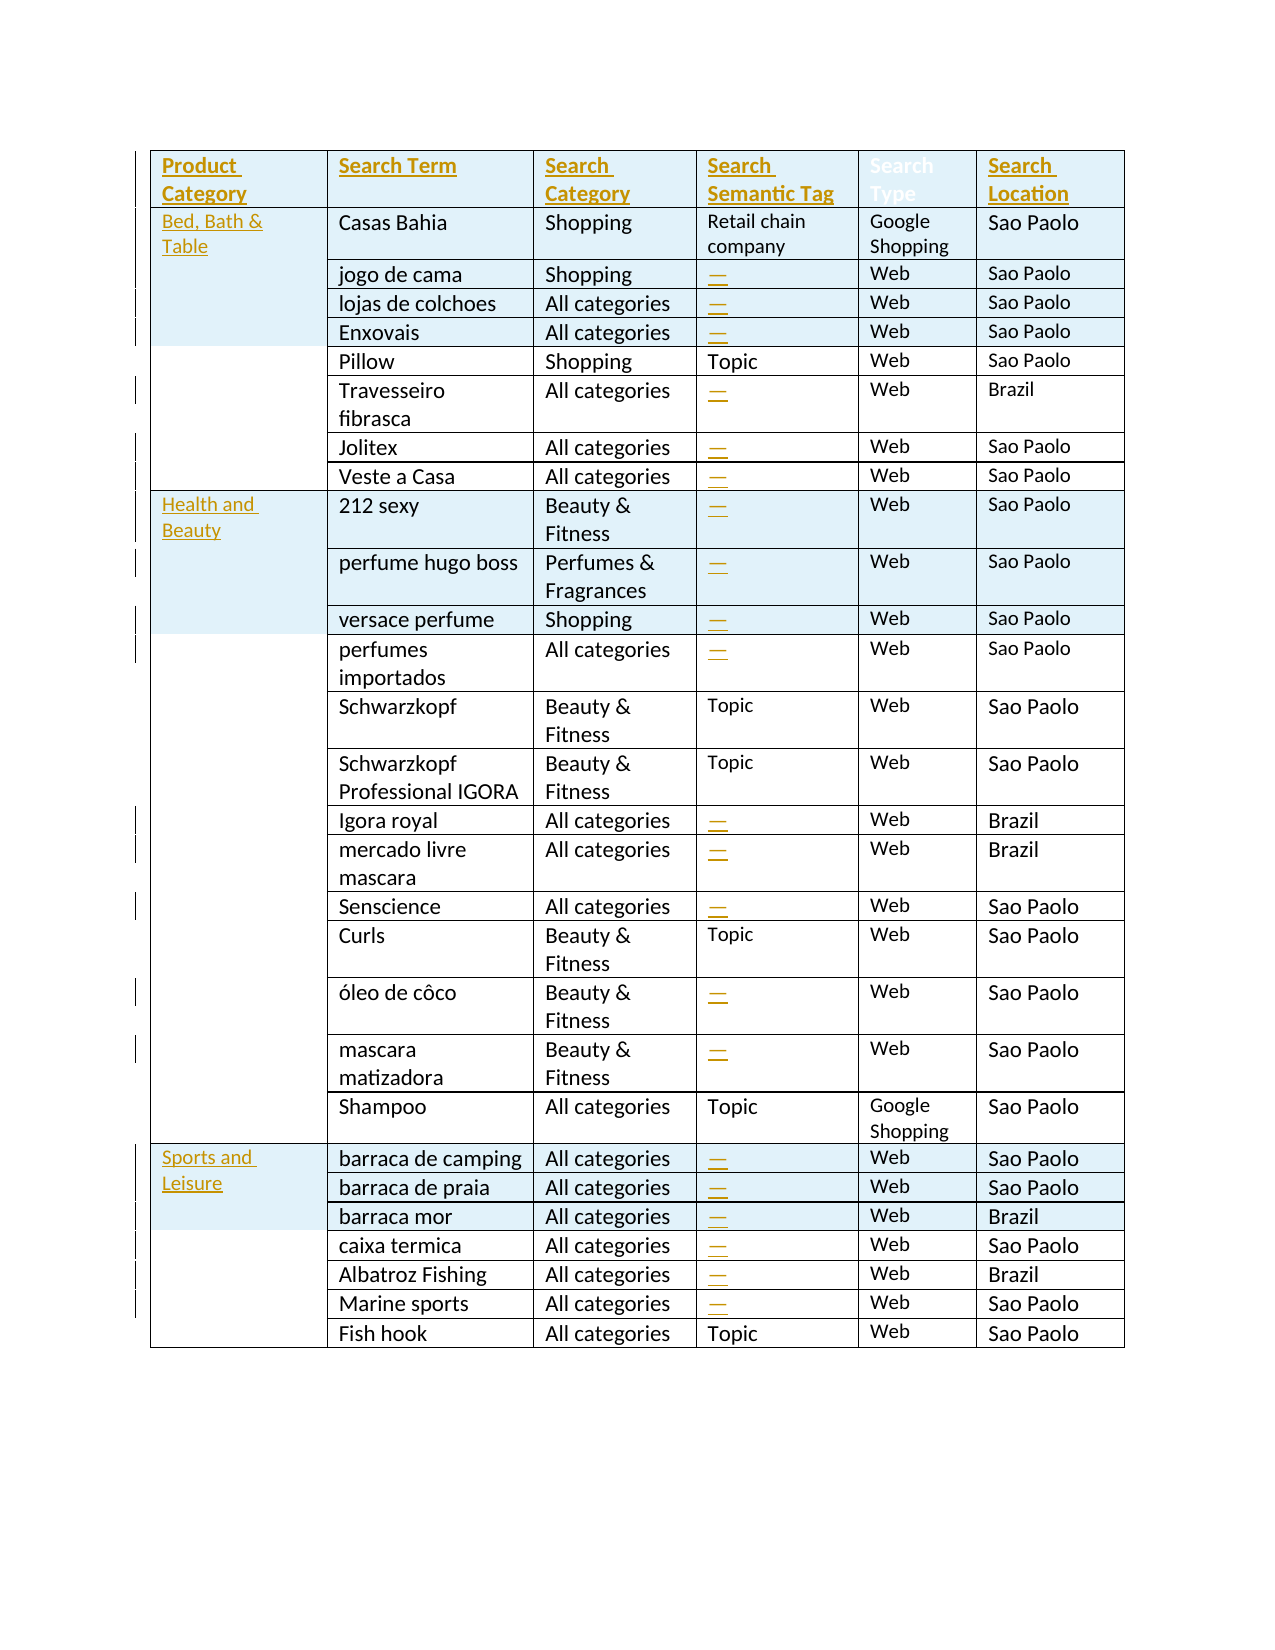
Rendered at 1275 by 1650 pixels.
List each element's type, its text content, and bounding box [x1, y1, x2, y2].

table_cell [697, 892, 858, 920]
table_cell All categories [534, 376, 696, 432]
table_cell Brazil [977, 376, 1124, 432]
table_cell Pillow [328, 347, 533, 375]
table_cell [697, 1231, 858, 1259]
table_cell mascara matizadora [328, 1035, 533, 1091]
table_cell Web [859, 921, 976, 977]
table_cell Marine sports [328, 1290, 533, 1318]
table_cell [697, 1035, 858, 1091]
table_cell Web [859, 806, 976, 834]
table_cell Topic [697, 692, 858, 748]
table_cell [697, 835, 858, 891]
table_cell Shampoo [328, 1093, 533, 1143]
table_cell Beauty & Fitness [534, 978, 696, 1034]
table_cell All categories [534, 635, 696, 691]
table_cell Sao Paolo [977, 1319, 1124, 1347]
table_cell Sao Paolo [977, 1290, 1124, 1318]
table_cell Web [859, 635, 976, 691]
table_cell Web [859, 1231, 976, 1259]
table_cell [697, 376, 858, 432]
table_cell Topic [697, 921, 858, 977]
table_cell Web [859, 1319, 976, 1347]
table_cell Sao Paolo [977, 749, 1124, 805]
table_cell Google Shopping [859, 1093, 976, 1143]
table_cell Igora royal [328, 806, 533, 834]
table_cell Web [859, 749, 976, 805]
table_cell Beauty & Fitness [534, 749, 696, 805]
table_cell Web [859, 347, 976, 375]
table_cell Jolitex [328, 433, 533, 461]
table_cell Schwarzkopf Professional IGORA [328, 749, 533, 805]
table_cell mercado livre mascara [328, 835, 533, 891]
table_cell Sao Paolo [977, 921, 1124, 977]
table_cell Sao Paolo [977, 347, 1124, 375]
table_cell All categories [534, 1261, 696, 1288]
table_cell Web [859, 978, 976, 1034]
table_cell [697, 463, 858, 490]
table_cell All categories [534, 1231, 696, 1259]
table_cell óleo de côco [328, 978, 533, 1034]
table_cell Brazil [977, 806, 1124, 834]
table_cell Topic [697, 347, 858, 375]
table_cell Topic [697, 749, 858, 805]
table_cell [697, 978, 858, 1034]
table_cell Sao Paolo [977, 1035, 1124, 1091]
table_cell Sao Paolo [977, 433, 1124, 461]
table_cell Web [859, 835, 976, 891]
table_cell Fish hook [328, 1319, 533, 1347]
table_cell perfumes importados [328, 635, 533, 691]
table_cell All categories [534, 806, 696, 834]
table_cell [697, 806, 858, 834]
table_cell [697, 635, 858, 691]
table_cell All categories [534, 1093, 696, 1143]
table_cell Sao Paolo [977, 978, 1124, 1034]
table_cell Sao Paolo [977, 635, 1124, 691]
table_cell Veste a Casa [328, 463, 533, 490]
table_cell Senscience [328, 892, 533, 920]
table_cell [697, 433, 858, 461]
table_cell Web [859, 376, 976, 432]
table_cell Albatroz Fishing [328, 1261, 533, 1288]
table_cell Shopping [534, 347, 696, 375]
table_cell Web [859, 433, 976, 461]
table_cell Beauty & Fitness [534, 921, 696, 977]
table_cell Beauty & Fitness [534, 692, 696, 748]
table_cell Brazil [977, 1261, 1124, 1288]
table_cell Brazil [977, 835, 1124, 891]
table_cell All categories [534, 463, 696, 490]
table_cell Topic [697, 1093, 858, 1143]
table_cell All categories [534, 433, 696, 461]
table_cell Sao Paolo [977, 892, 1124, 920]
table_cell All categories [534, 1290, 696, 1318]
table_cell All categories [534, 892, 696, 920]
table_cell Travesseiro fibrasca [328, 376, 533, 432]
table_cell Web [859, 1035, 976, 1091]
table_cell Sao Paolo [977, 1231, 1124, 1259]
table_cell Sao Paolo [977, 463, 1124, 490]
table_cell Sao Paolo [977, 692, 1124, 748]
table_cell Web [859, 1261, 976, 1288]
table_cell Curls [328, 921, 533, 977]
table_cell Web [859, 1290, 976, 1318]
table_cell Schwarzkopf [328, 692, 533, 748]
table_cell Web [859, 692, 976, 748]
table_cell Web [859, 463, 976, 490]
table_cell [697, 1290, 858, 1318]
table_cell caixa termica [328, 1231, 533, 1259]
table_cell All categories [534, 1319, 696, 1347]
table_cell Web [859, 892, 976, 920]
table_cell Sao Paolo [977, 1093, 1124, 1143]
table_cell Beauty & Fitness [534, 1035, 696, 1091]
table_cell [697, 1261, 858, 1288]
table_cell Topic [697, 1319, 858, 1347]
table_cell All categories [534, 835, 696, 891]
